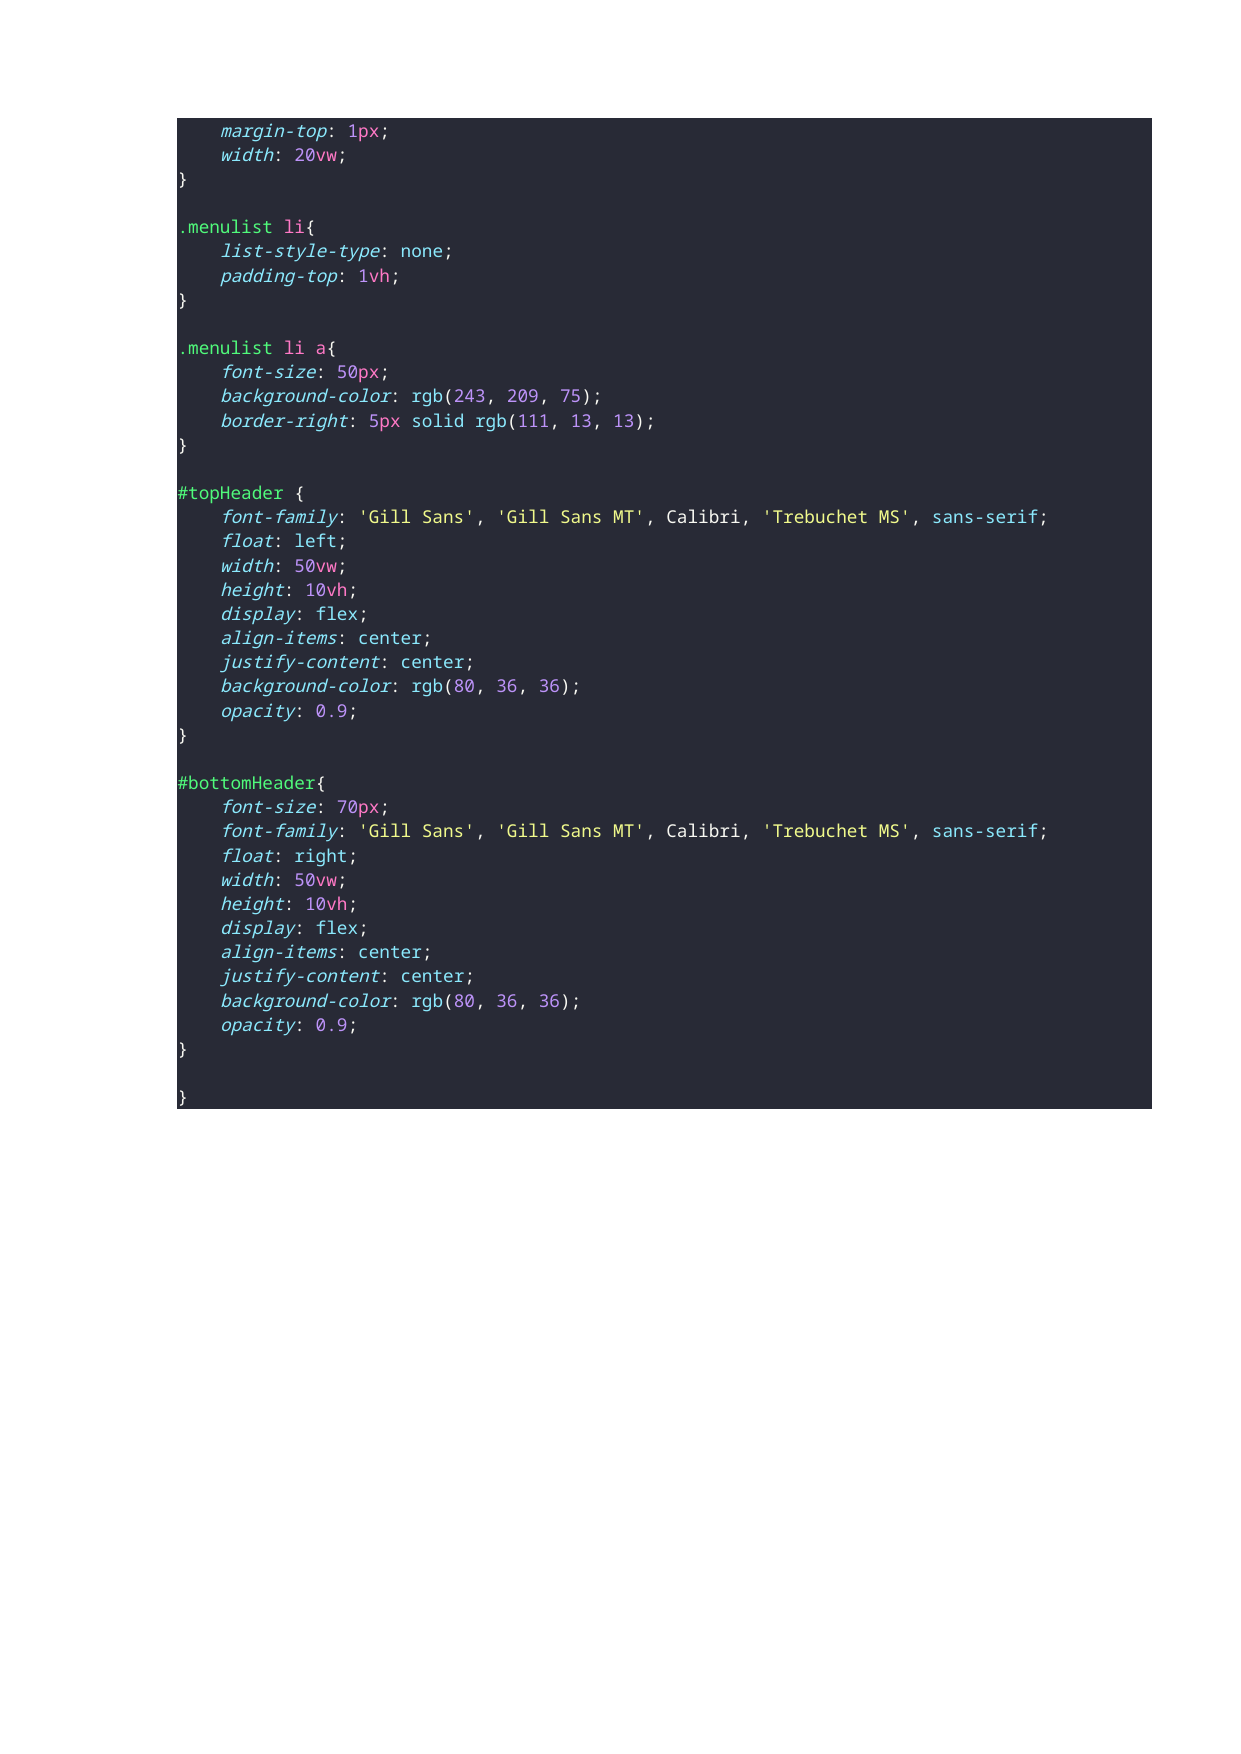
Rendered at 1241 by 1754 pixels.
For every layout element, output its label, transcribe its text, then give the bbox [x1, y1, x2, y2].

text #bottomHeader{ [177, 771, 1152, 795]
text width: 50vw; [177, 553, 1152, 577]
text float: right; [177, 843, 1152, 867]
text padding-top: 1vh; [177, 263, 1152, 287]
text height: 10vh; [177, 891, 1152, 916]
text .menulist li a{ [177, 336, 1152, 360]
text font-size: 50px; [177, 360, 1152, 384]
text } [177, 166, 1152, 191]
text } [177, 287, 1152, 311]
text background-color: rgb(80, 36, 36); [177, 988, 1152, 1012]
text } [177, 1036, 1152, 1061]
text align-items: center; [177, 626, 1152, 650]
text height: 10vh; [177, 577, 1152, 601]
text margin-top: 1px; [177, 118, 1152, 142]
text font-family: 'Gill Sans', 'Gill Sans MT', Calibri, 'Trebuchet MS', sans-serif; [177, 819, 1152, 843]
text display: flex; [177, 601, 1152, 626]
text float: left; [177, 529, 1152, 553]
text justify-content: center; [177, 964, 1152, 988]
text font-family: 'Gill Sans', 'Gill Sans MT', Calibri, 'Trebuchet MS', sans-serif; [177, 505, 1152, 529]
text justify-content: center; [177, 650, 1152, 674]
text list-style-type: none; [177, 239, 1152, 263]
text width: 20vw; [177, 142, 1152, 166]
text border-right: 5px solid rgb(111, 13, 13); [177, 408, 1152, 432]
text opacity: 0.9; [177, 698, 1152, 722]
text width: 50vw; [177, 867, 1152, 891]
text } [177, 722, 1152, 746]
text #topHeader { [177, 481, 1152, 505]
text background-color: rgb(243, 209, 75); [177, 384, 1152, 408]
text align-items: center; [177, 940, 1152, 964]
text opacity: 0.9; [177, 1012, 1152, 1036]
text background-color: rgb(80, 36, 36); [177, 674, 1152, 698]
text display: flex; [177, 916, 1152, 940]
text } [177, 1085, 1152, 1109]
text } [177, 432, 1152, 456]
text .menulist li{ [177, 215, 1152, 239]
text font-size: 70px; [177, 795, 1152, 819]
